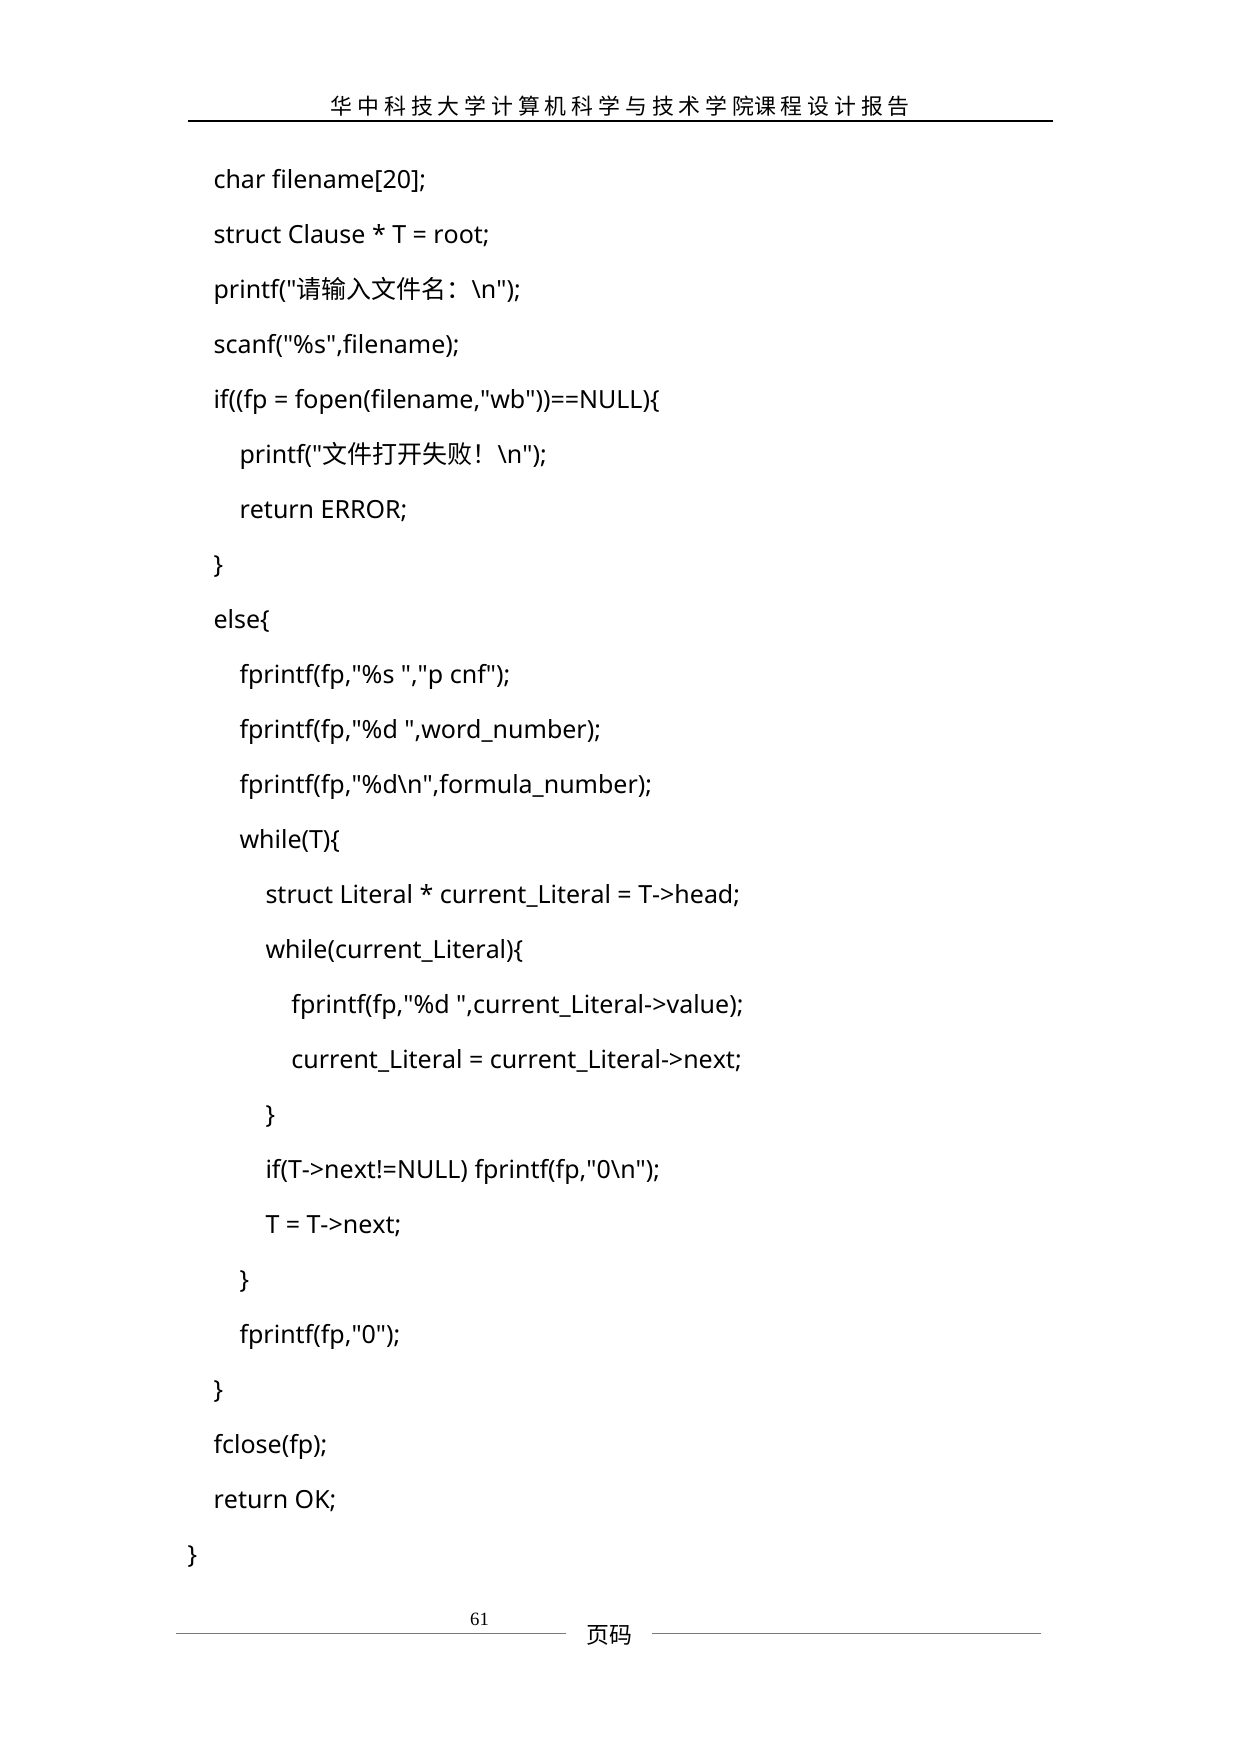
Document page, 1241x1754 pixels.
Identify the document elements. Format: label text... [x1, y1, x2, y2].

list printf("请输入文件名：\n"); [187, 272, 1053, 306]
list return OK; [187, 1482, 1053, 1516]
list while(T){ [187, 822, 1053, 856]
list fprintf(fp,"%d ",word_number); [187, 712, 1053, 746]
list fclose(fp); [187, 1427, 1053, 1461]
list if((fp = fopen(filename,"wb"))==NULL){ [187, 382, 1053, 416]
list struct Clause * T = root; [187, 217, 1053, 251]
list current_Literal = current_Literal->next; [187, 1042, 1053, 1076]
list } [187, 547, 1053, 581]
list } [187, 1262, 1053, 1296]
list char filename[20]; [187, 162, 1053, 196]
list } [187, 1372, 1053, 1406]
list } [187, 1097, 1053, 1131]
list fprintf(fp,"%d\n",formula_number); [187, 767, 1053, 801]
list printf("文件打开失败！\n"); [187, 437, 1053, 471]
list T = T->next; [187, 1207, 1053, 1241]
list while(current_Literal){ [187, 932, 1053, 966]
list fprintf(fp,"%d ",current_Literal->value); [187, 987, 1053, 1021]
list fprintf(fp,"0"); [187, 1317, 1053, 1351]
list struct Literal * current_Literal = T->head; [187, 877, 1053, 911]
list scanf("%s",filename); [187, 327, 1053, 361]
list if(T->next!=NULL) fprintf(fp,"0\n"); [187, 1152, 1053, 1186]
list return ERROR; [187, 492, 1053, 526]
list } [187, 1537, 1053, 1571]
list fprintf(fp,"%s ","p cnf"); [187, 657, 1053, 691]
list else{ [187, 602, 1053, 636]
